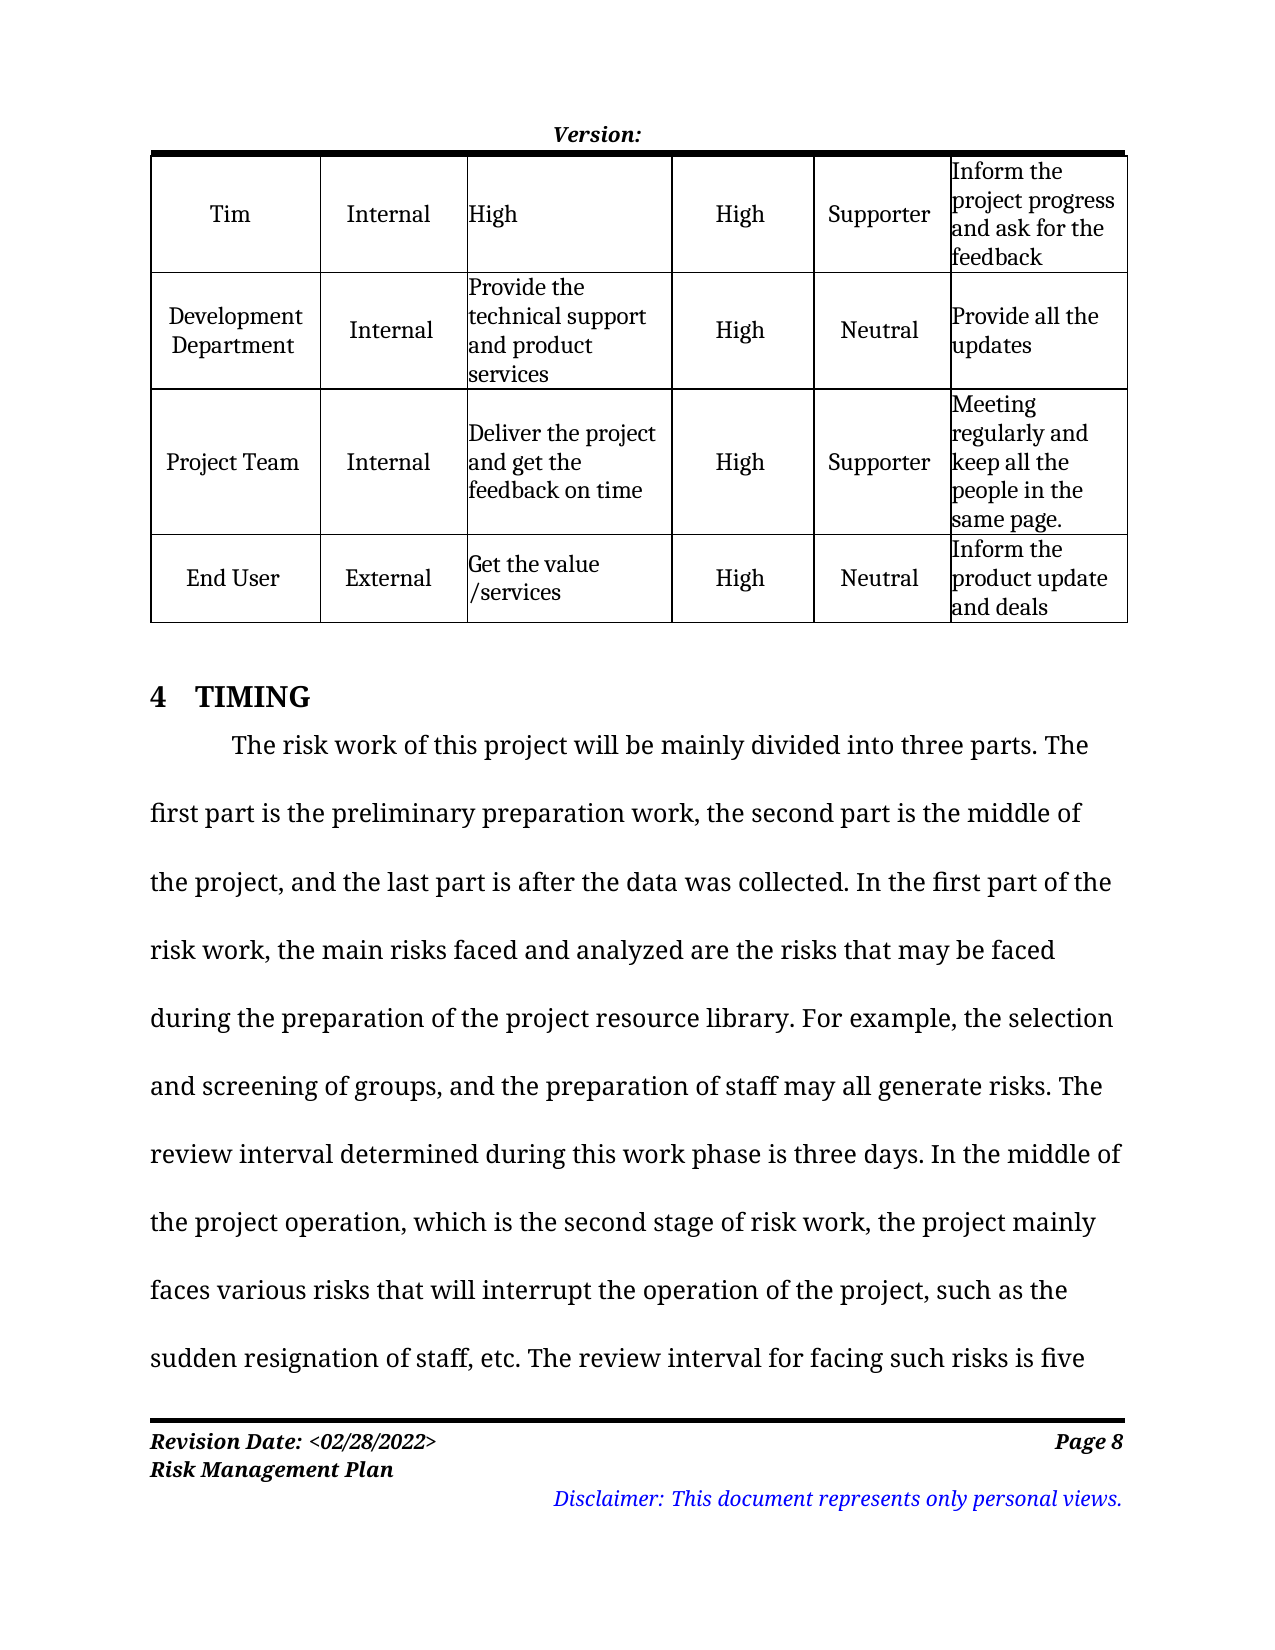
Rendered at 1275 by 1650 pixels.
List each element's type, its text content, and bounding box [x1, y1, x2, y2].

table_cell Supporter [815, 157, 950, 272]
table_cell Neutral [815, 535, 950, 621]
table_cell External [321, 535, 467, 621]
table_cell Internal [321, 390, 467, 534]
table_cell Internal [321, 157, 467, 272]
table_cell Provide all the updates [952, 273, 1127, 388]
table_cell Development Department [152, 273, 320, 388]
table_cell Deliver the project and get the feedback on time [468, 390, 671, 534]
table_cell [952, 157, 1127, 272]
table_cell Meeting regularly and keep all the people in the same page. [952, 390, 1127, 534]
subtitle Timing [150, 676, 1125, 716]
table_cell Inform the product update and deals [952, 535, 1127, 621]
table_cell Provide the technical support and product services [468, 273, 671, 388]
table_cell Supporter [815, 390, 950, 534]
table_cell High [468, 157, 671, 272]
table_cell High [673, 390, 813, 534]
table_cell End User [152, 535, 320, 621]
table_cell High [673, 157, 813, 272]
table_cell Neutral [815, 273, 950, 388]
table_cell Internal [321, 273, 467, 388]
table_cell High [673, 535, 813, 621]
table_cell High [673, 273, 813, 388]
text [150, 728, 1125, 1375]
table_cell Project Team [152, 390, 320, 534]
table_cell Get the value /services [468, 535, 671, 621]
table_cell Tim [152, 157, 320, 272]
